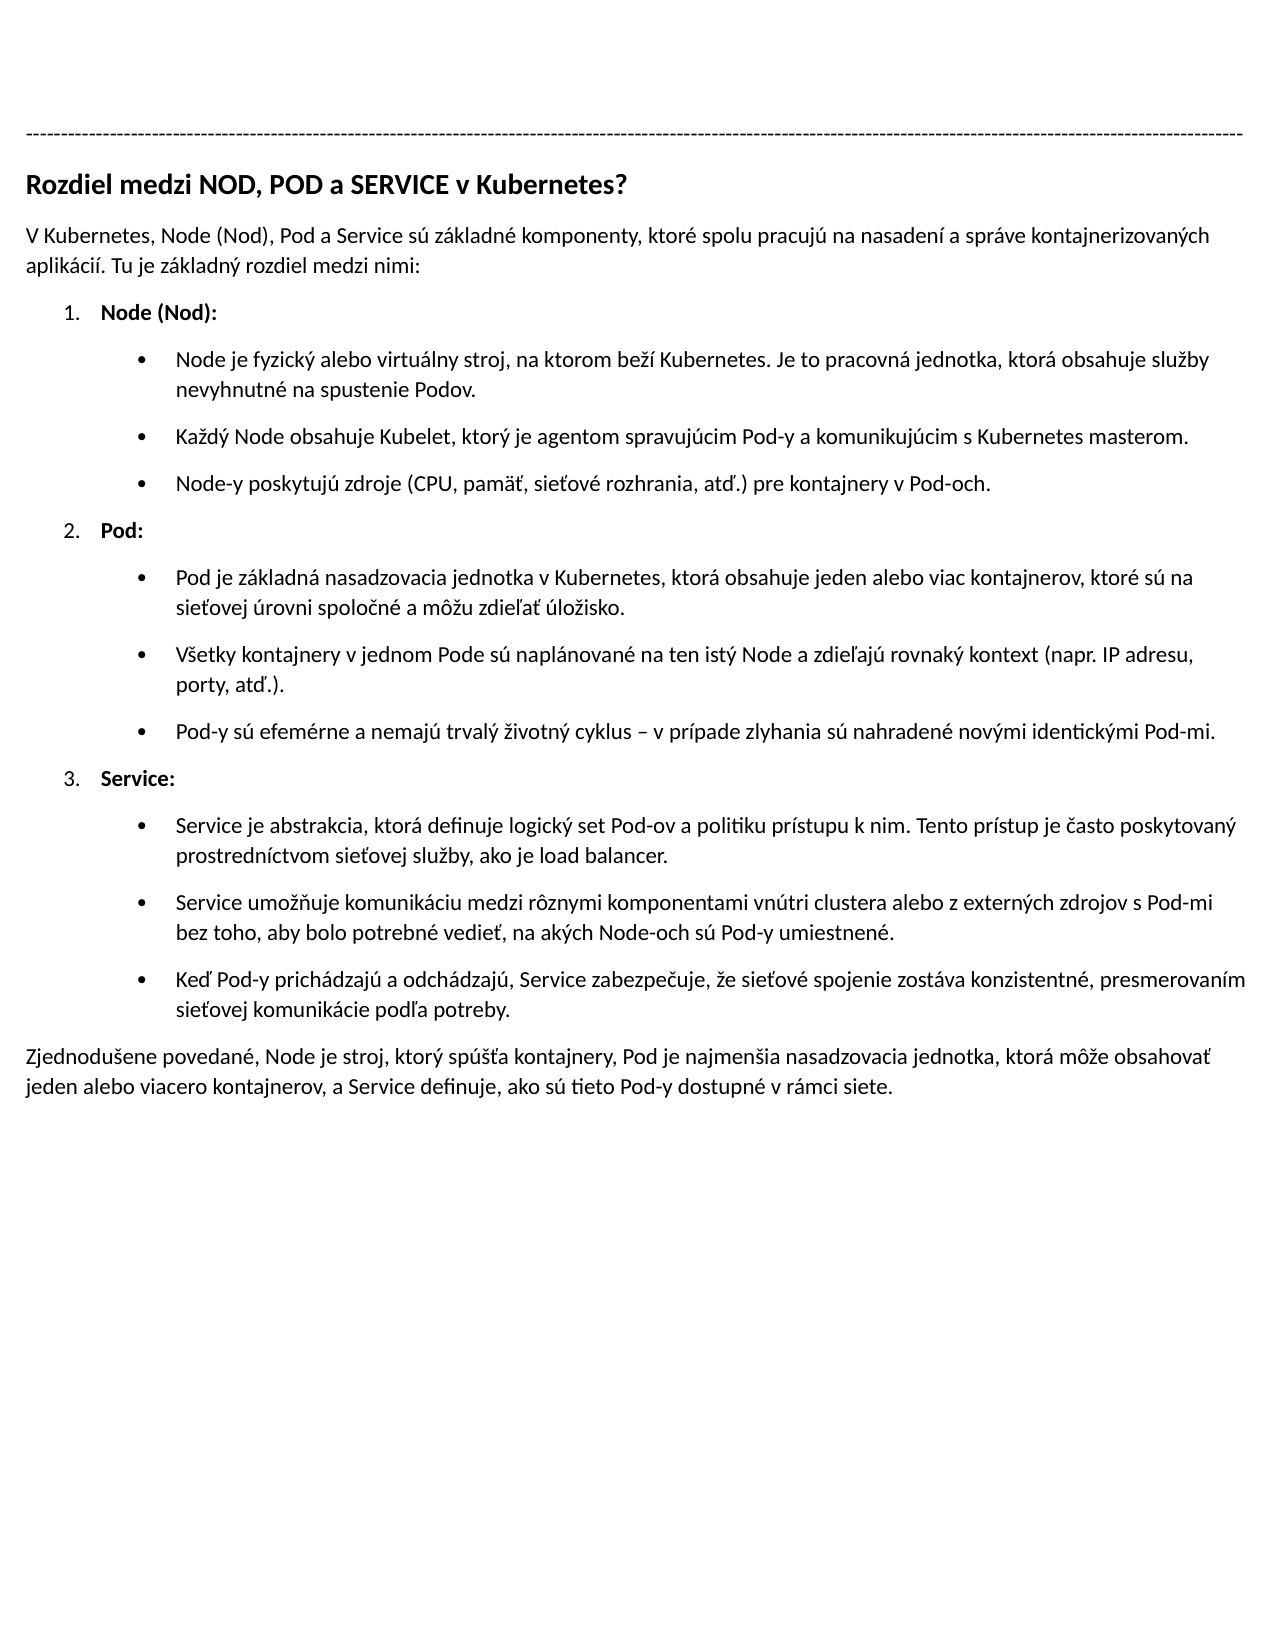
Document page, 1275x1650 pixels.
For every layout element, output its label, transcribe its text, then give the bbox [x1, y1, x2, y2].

text ------------------------------------------------------------------------------------------------------------------------------------------------------------------------------ [26, 119, 1249, 147]
list Node (Nod): [63, 298, 1249, 326]
text Rozdiel medzi NOD, POD a SERVICE v Kubernetes? [26, 166, 1249, 202]
list Všetky kontajnery v jednom Pode sú naplánované na ten istý Node a zdieľajú rovnaký kontext (napr. IP adresu, porty, atď.). [138, 640, 1249, 698]
list Node je fyzický alebo virtuálny stroj, na ktorom beží Kubernetes. Je to pracovná jednotka, ktorá obsahuje služby nevyhnutné na spustenie Podov. [138, 345, 1249, 403]
list Pod: [63, 516, 1249, 544]
list Service: [63, 764, 1249, 792]
text V Kubernetes, Node (Nod), Pod a Service sú základné komponenty, ktoré spolu pracujú na nasadení a správe kontajnerizovaných aplikácií. Tu je základný rozdiel medzi nimi: [26, 221, 1249, 279]
list Pod-y sú efemérne a nemajú trvalý životný cyklus – v prípade zlyhania sú nahradené novými identickými Pod-mi. [138, 717, 1249, 745]
text Zjednodušene povedané, Node je stroj, ktorý spúšťa kontajnery, Pod je najmenšia nasadzovacia jednotka, ktorá môže obsahovať jeden alebo viacero kontajnerov, a Service definuje, ako sú tieto Pod-y dostupné v rámci siete. [26, 1042, 1249, 1100]
list Keď Pod-y prichádzajú a odchádzajú, Service zabezpečuje, že sieťové spojenie zostáva konzistentné, presmerovaním sieťovej komunikácie podľa potreby. [138, 965, 1249, 1023]
list Každý Node obsahuje Kubelet, ktorý je agentom spravujúcim Pod-y a komunikujúcim s Kubernetes masterom. [138, 422, 1249, 450]
list Service je abstrakcia, ktorá definuje logický set Pod-ov a politiku prístupu k nim. Tento prístup je často poskytovaný prostredníctvom sieťovej služby, ako je load balancer. [138, 811, 1249, 869]
list Node-y poskytujú zdroje (CPU, pamäť, sieťové rozhrania, atď.) pre kontajnery v Pod-och. [138, 469, 1249, 497]
list Pod je základná nasadzovacia jednotka v Kubernetes, ktorá obsahuje jeden alebo viac kontajnerov, ktoré sú na sieťovej úrovni spoločné a môžu zdieľať úložisko. [138, 563, 1249, 621]
list Service umožňuje komunikáciu medzi rôznymi komponentami vnútri clustera alebo z externých zdrojov s Pod-mi bez toho, aby bolo potrebné vedieť, na akých Node-och sú Pod-y umiestnené. [138, 888, 1249, 946]
